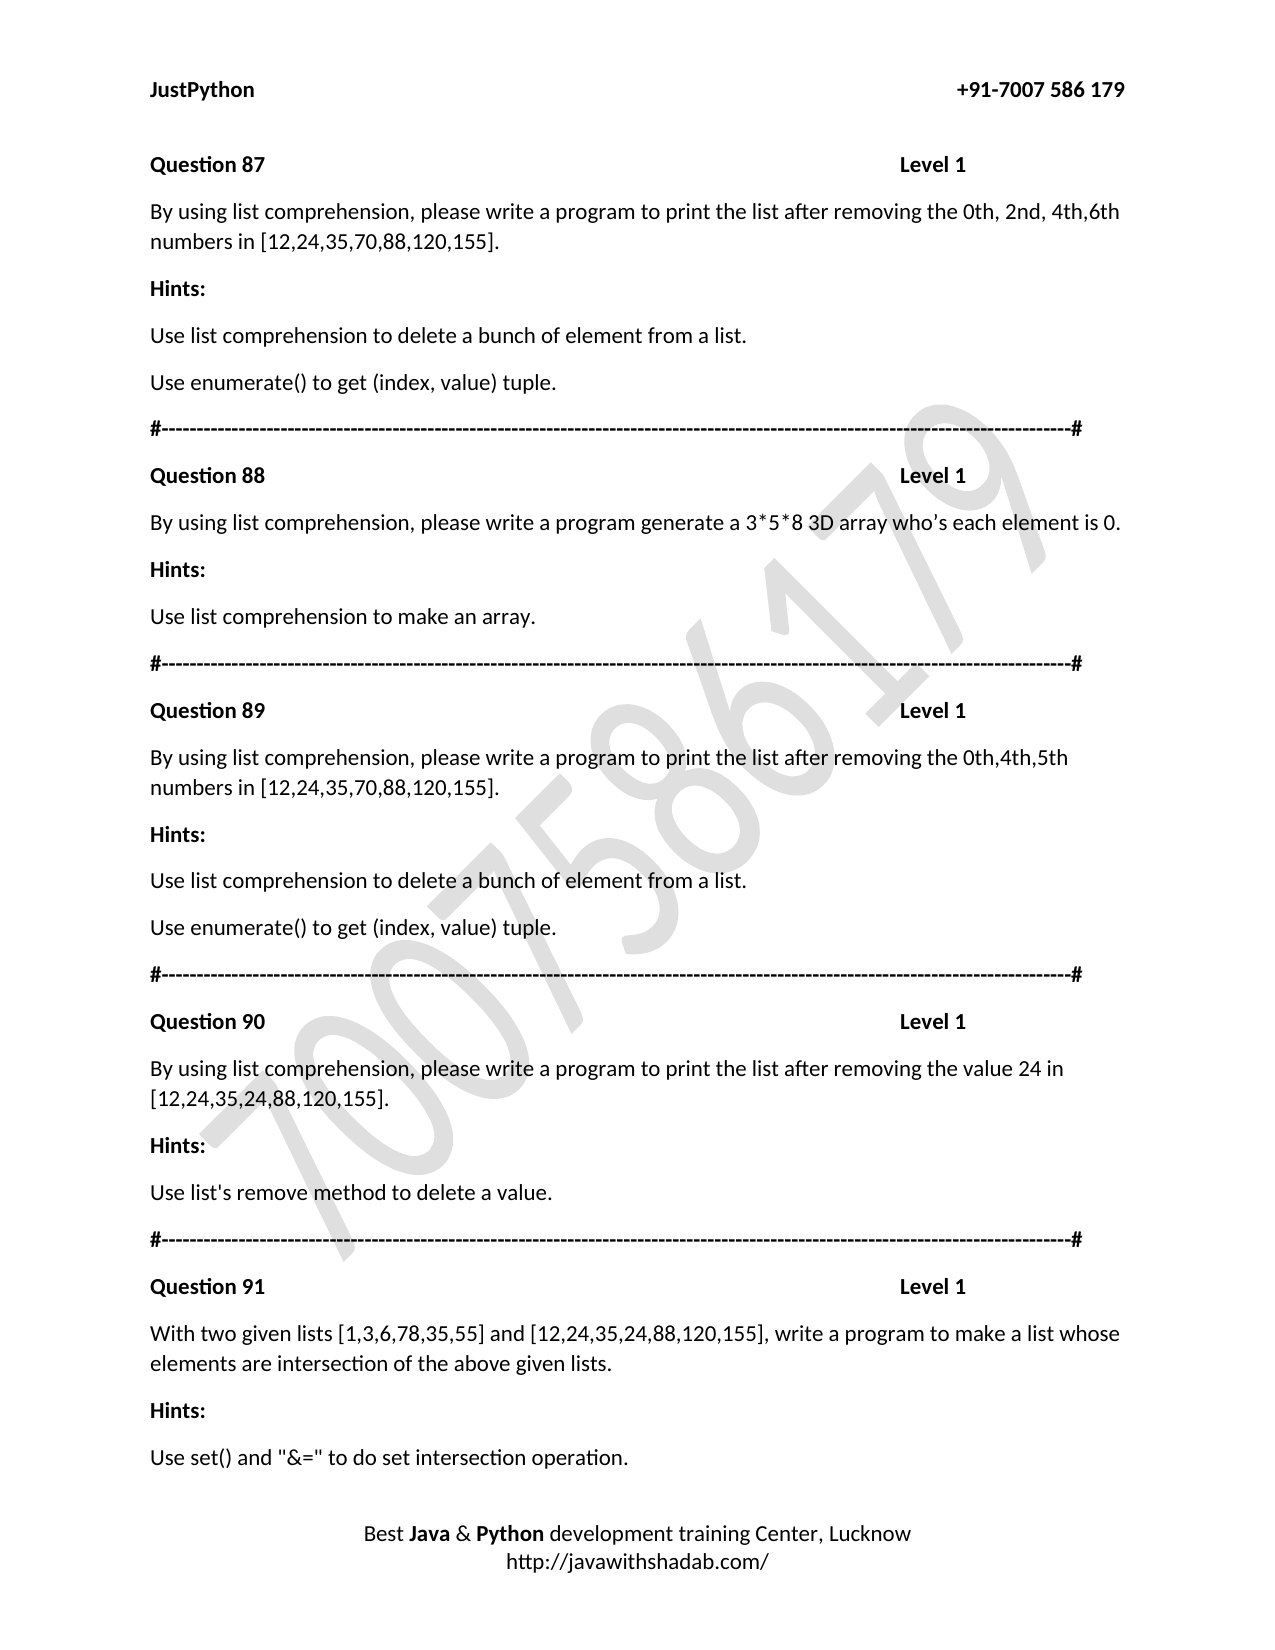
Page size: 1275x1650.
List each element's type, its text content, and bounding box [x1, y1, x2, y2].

text Hints: [150, 555, 1125, 583]
text Use enumerate() to get (index, value) tuple. [150, 913, 1125, 942]
text Use list comprehension to delete a bunch of element from a list. [150, 867, 1125, 895]
text #----------------------------------------------------------------------------------------------------------------------------------# [150, 649, 1125, 677]
text Question 88 Level 1 [150, 461, 1125, 489]
text Use set() and "&=" to do set intersection operation. [150, 1443, 1125, 1471]
text Hints: [150, 820, 1125, 848]
text Hints: [150, 274, 1125, 302]
text Use enumerate() to get (index, value) tuple. [150, 368, 1125, 396]
text Question 89 Level 1 [150, 696, 1125, 724]
text Use list's remove method to delete a value. [150, 1178, 1125, 1206]
text By using list comprehension, please write a program to print the list after removing the 0th, 2nd, 4th,6th numbers in [12,24,35,70,88,120,155]. [150, 197, 1125, 255]
text Use list comprehension to make an array. [150, 602, 1125, 630]
text #----------------------------------------------------------------------------------------------------------------------------------# [150, 414, 1125, 443]
text Question 87 Level 1 [150, 150, 1125, 178]
text #----------------------------------------------------------------------------------------------------------------------------------# [150, 960, 1125, 988]
text By using list comprehension, please write a program to print the list after removing the 0th,4th,5th numbers in [12,24,35,70,88,120,155]. [150, 743, 1125, 801]
text By using list comprehension, please write a program to print the list after removing the value 24 in [12,24,35,24,88,120,155]. [150, 1054, 1125, 1112]
text Question 91 Level 1 [150, 1272, 1125, 1300]
text #----------------------------------------------------------------------------------------------------------------------------------# [150, 1225, 1125, 1253]
text Use list comprehension to delete a bunch of element from a list. [150, 321, 1125, 349]
text Hints: [150, 1396, 1125, 1424]
text Question 90 Level 1 [150, 1007, 1125, 1035]
text Hints: [150, 1131, 1125, 1159]
text By using list comprehension, please write a program generate a 3*5*8 3D array who’s each element is 0. [150, 508, 1125, 536]
text With two given lists [1,3,6,78,35,55] and [12,24,35,24,88,120,155], write a program to make a list whose elements are intersection of the above given lists. [150, 1319, 1125, 1377]
